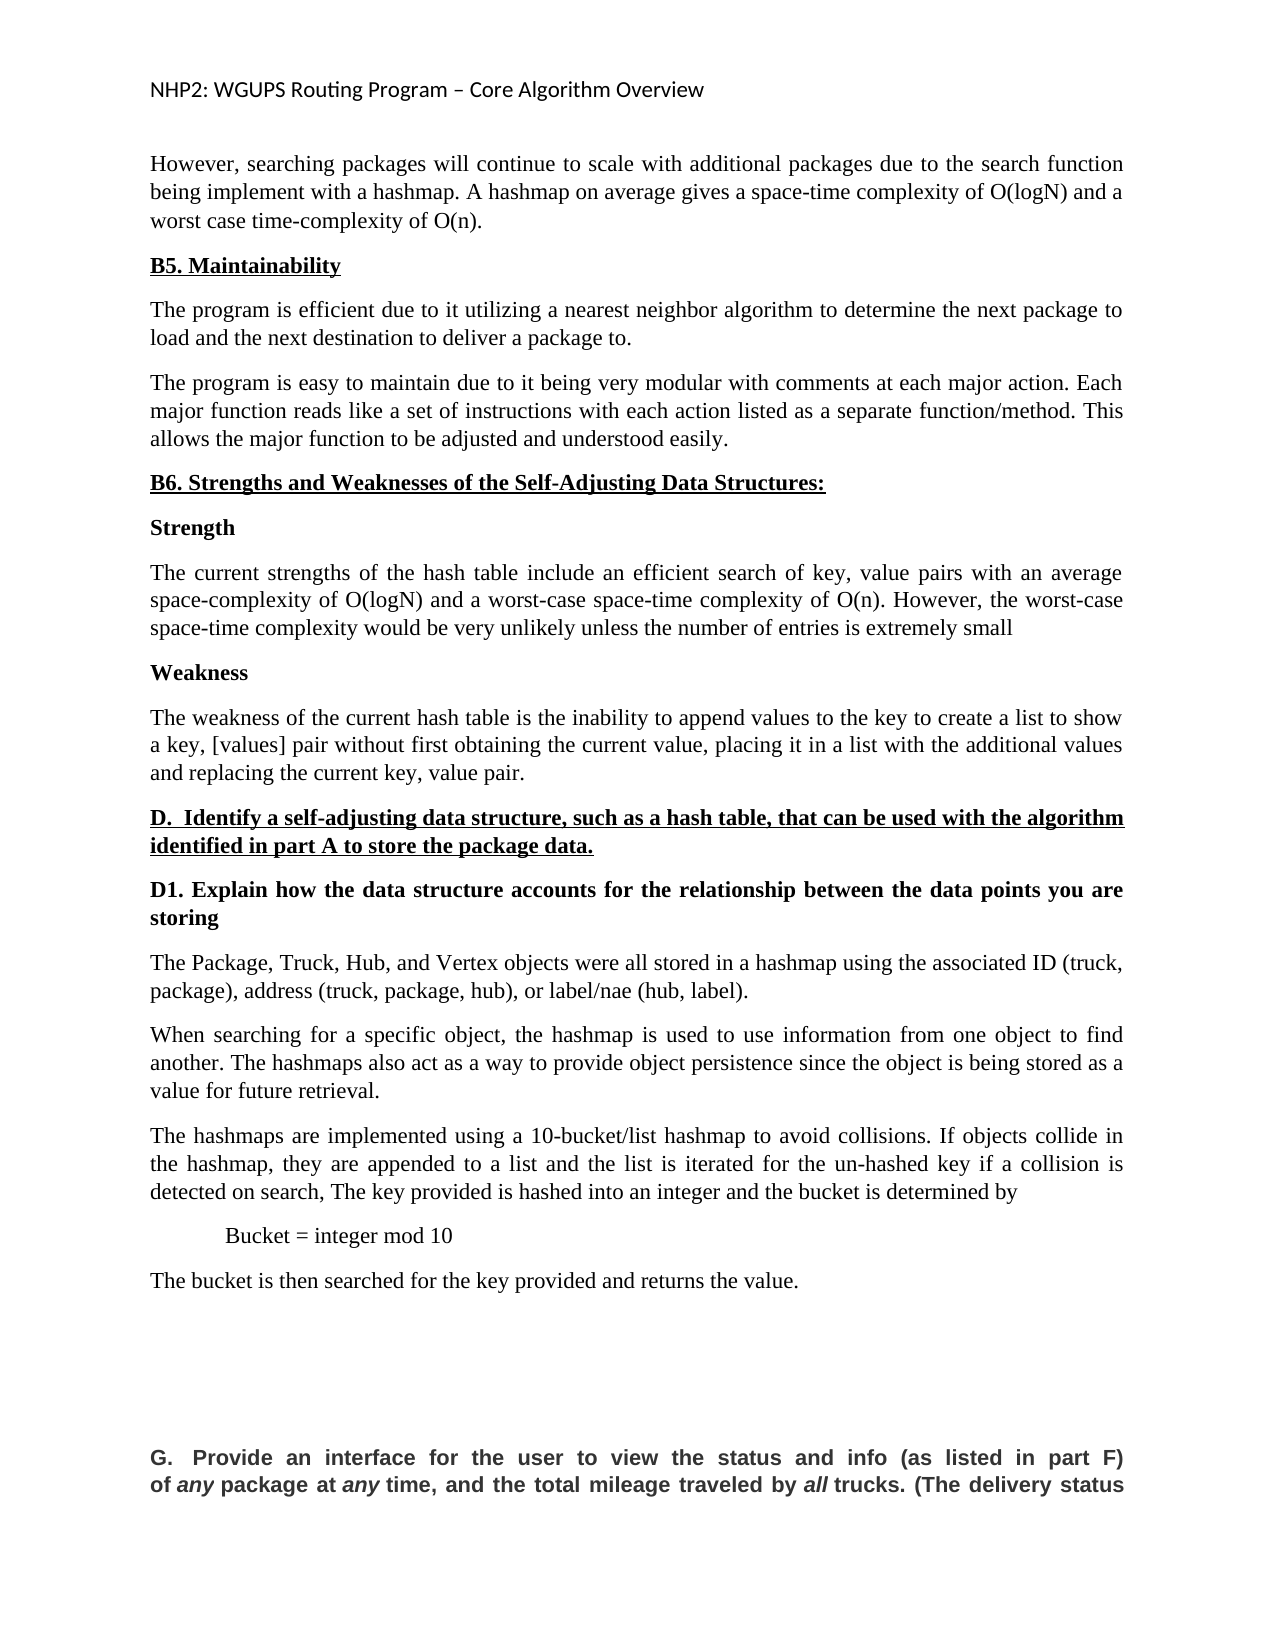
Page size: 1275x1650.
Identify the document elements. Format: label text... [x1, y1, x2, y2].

text The bucket is then searched for the key provided and returns the value. [150, 1267, 1125, 1293]
text D. Identify a self-adjusting data structure, such as a hash table, that can be used with the algorithm identified in part A to store the package data. [150, 804, 1125, 827]
text When searching for a specific object, the hashmap is used to use information from one object to find another. The hashmaps also act as a way to provide object persistence since the object is being stored as a value for future retrieval. [150, 1022, 1125, 1104]
text The weakness of the current hash table is the inability to append values to the key to create a list to show a key, [values] pair without first obtaining the current value, placing it in a list with the additional values and replacing the current key, value pair. [150, 704, 1125, 786]
text The current strengths of the hash table include an efficient search of key, value pairs with an average space-complexity of O(logN) and a worst-case space-time complexity of O(n). However, the worst-case space-time complexity would be very unlikely unless the number of entries is extremely small [150, 559, 1125, 641]
text The program is efficient due to it utilizing a nearest neighbor algorithm to determine the next package to load and the next destination to deliver a package to. [150, 297, 1125, 351]
text B5. Maintainability [150, 252, 1125, 278]
text B6. Strengths and Weaknesses of the Self-Adjusting Data Structures: [150, 469, 1125, 496]
text The Package, Truck, Hub, and Vertex objects were all stored in a hashmap using the associated ID (truck, package), address (truck, package, hub), or label/nae (hub, label). [150, 949, 1125, 1003]
text Strength [150, 514, 1125, 540]
text Weakness [150, 659, 1125, 685]
text Bucket = integer mod 10 [150, 1222, 1125, 1249]
text D. Identify a self-adjusting data structure, such as a hash table, that can be used with the algorithm identified in part A to store the package data. [150, 828, 1125, 858]
list However, searching packages will continue to scale with additional packages due to the search function being implement with a hashmap. A hashmap on average gives a space-time complexity of O(logN) and a worst case time-complexity of O(n). [150, 150, 1125, 233]
text D1. Explain how the data structure accounts for the relationship between the data points you are storing [150, 877, 1125, 931]
text The hashmaps are implemented using a 10-bucket/list hashmap to avoid collisions. If objects collide in the hashmap, they are appended to a list and the list is iterated for the un-hashed key if a collision is detected on search, The key provided is hashed into an integer and the bucket is determined by [150, 1122, 1125, 1204]
text The program is easy to maintain due to it being very modular with comments at each major action. Each major function reads like a set of instructions with each action listed as a separate function/method. This allows the major function to be adjusted and understood easily. [150, 369, 1125, 451]
